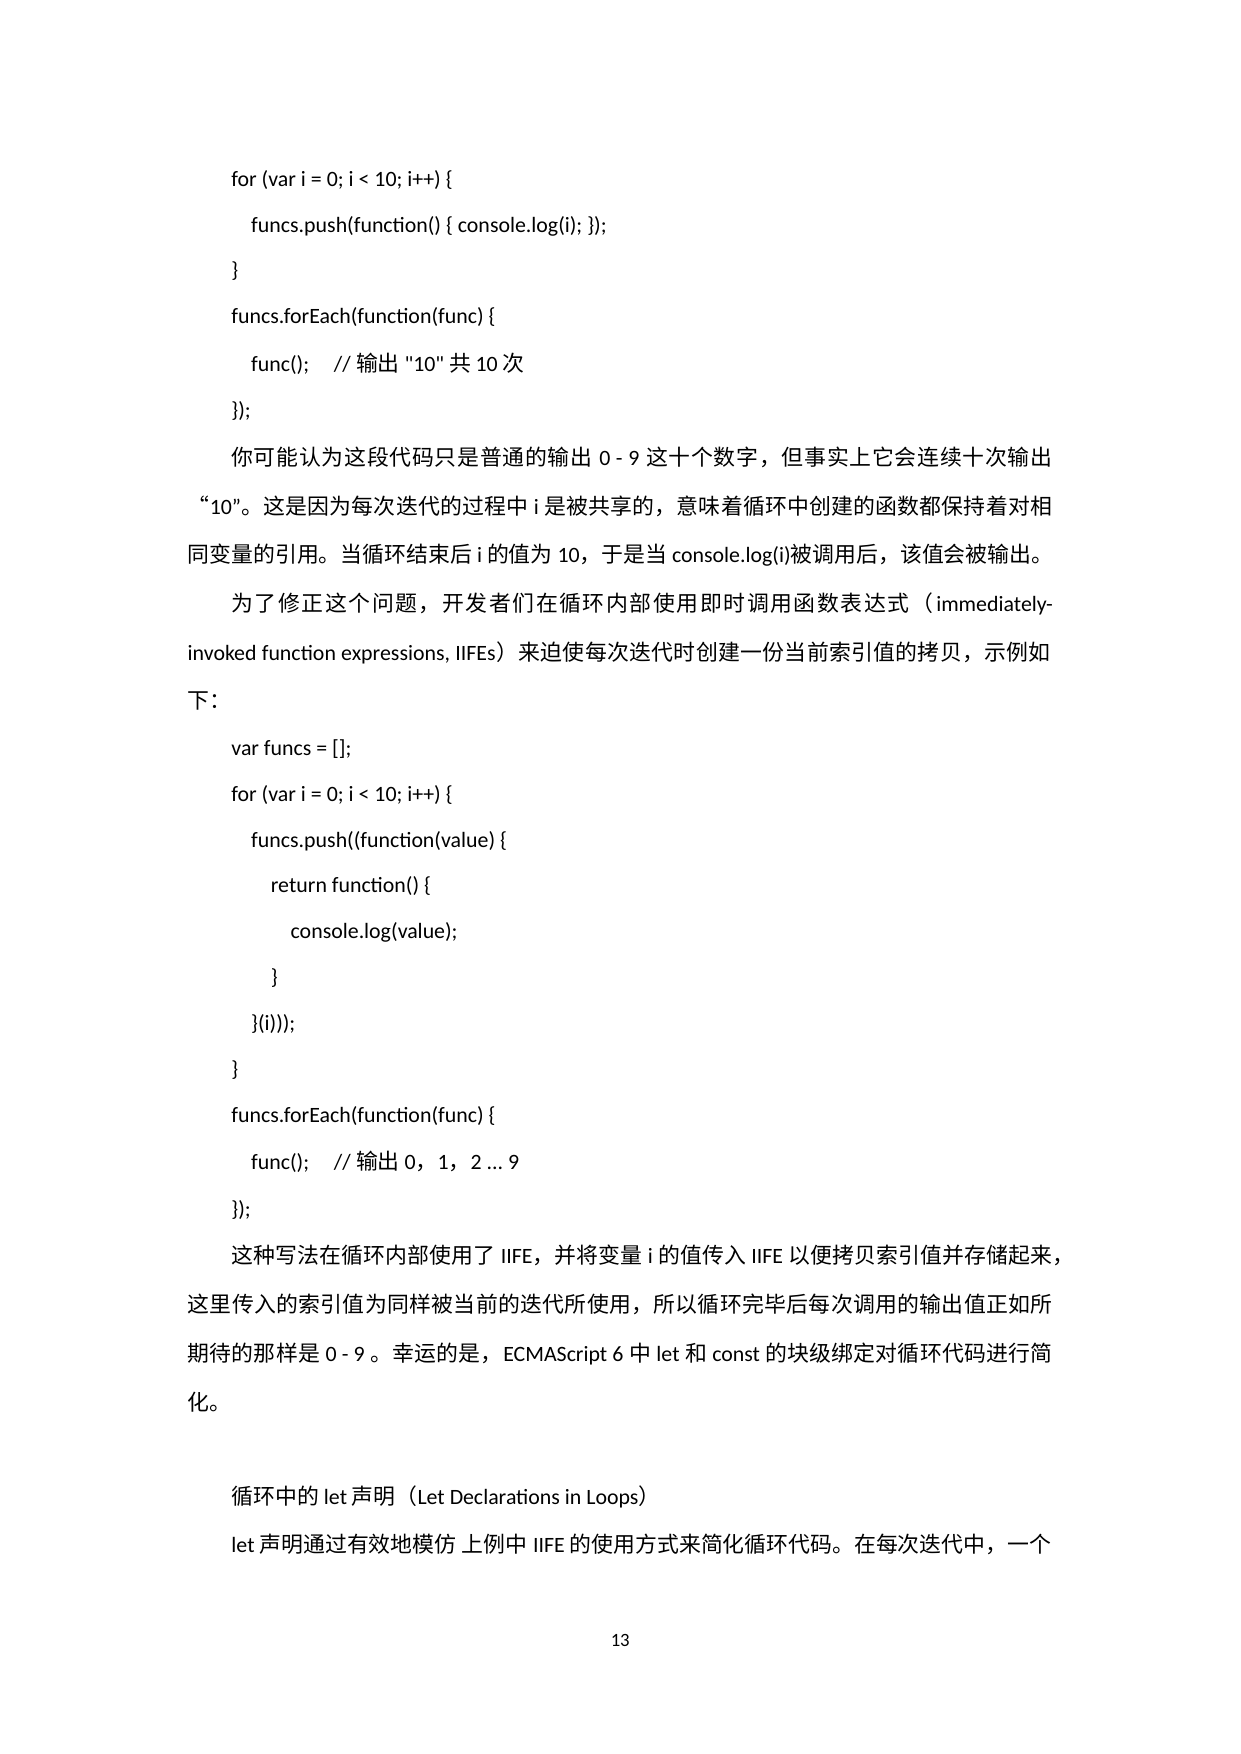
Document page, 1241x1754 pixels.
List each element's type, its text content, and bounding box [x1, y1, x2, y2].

text 这种写法在循环内部使用了 IIFE，并将变量 i 的值传入 IIFE 以便拷贝索引值并存储起来，这里传入的索引值为同样被当前的迭代所使用，所以循环完毕后每次调用的输出值正如所期待的那样是 0 - 9 。幸运的是，ECMAScript 6 中 let 和 const 的块级绑定对循环代码进行简化。 [187, 1238, 1053, 1417]
text 为了修正这个问题，开发者们在循环内部使用即时调用函数表达式（immediately-invoked function expressions, IIFEs）来迫使每次迭代时创建一份当前索引值的拷贝，示例如下： [187, 585, 1053, 715]
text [187, 1527, 1053, 1559]
text }); [187, 1192, 1053, 1224]
text for (var i = 0; i < 10; i++) { [187, 777, 1053, 809]
text func(); // 输出 0，1，2 ... 9 [187, 1144, 1053, 1176]
text 你可能认为这段代码只是普通的输出 0 - 9 这十个数字，但事实上它会连续十次输出 “10”。这是因为每次迭代的过程中 i 是被共享的，意味着循环中创建的函数都保持着对相同变量的引用。当循环结束后 i 的值为 10，于是当 console.log(i)被调用后，该值会被输出。 [187, 439, 1053, 569]
text funcs.push((function(value) { [187, 823, 1053, 855]
text 循环中的 let 声明（Let Declarations in Loops） [187, 1478, 1053, 1511]
text }(i))); [187, 1006, 1053, 1039]
text var funcs = []; [187, 731, 1053, 764]
text } [187, 1052, 1053, 1084]
text funcs.forEach(function(func) { [187, 1098, 1053, 1130]
text }); [187, 394, 1053, 426]
text funcs.push(function() { console.log(i); }); [187, 208, 1053, 240]
text funcs.forEach(function(func) { [187, 299, 1053, 332]
text return function() { [187, 869, 1053, 901]
text console.log(value); [187, 914, 1053, 947]
text } [187, 254, 1053, 286]
text for (var i = 0; i < 10; i++) { [187, 162, 1053, 194]
text } [187, 960, 1053, 993]
text func(); // 输出 "10" 共10次 [187, 345, 1053, 378]
